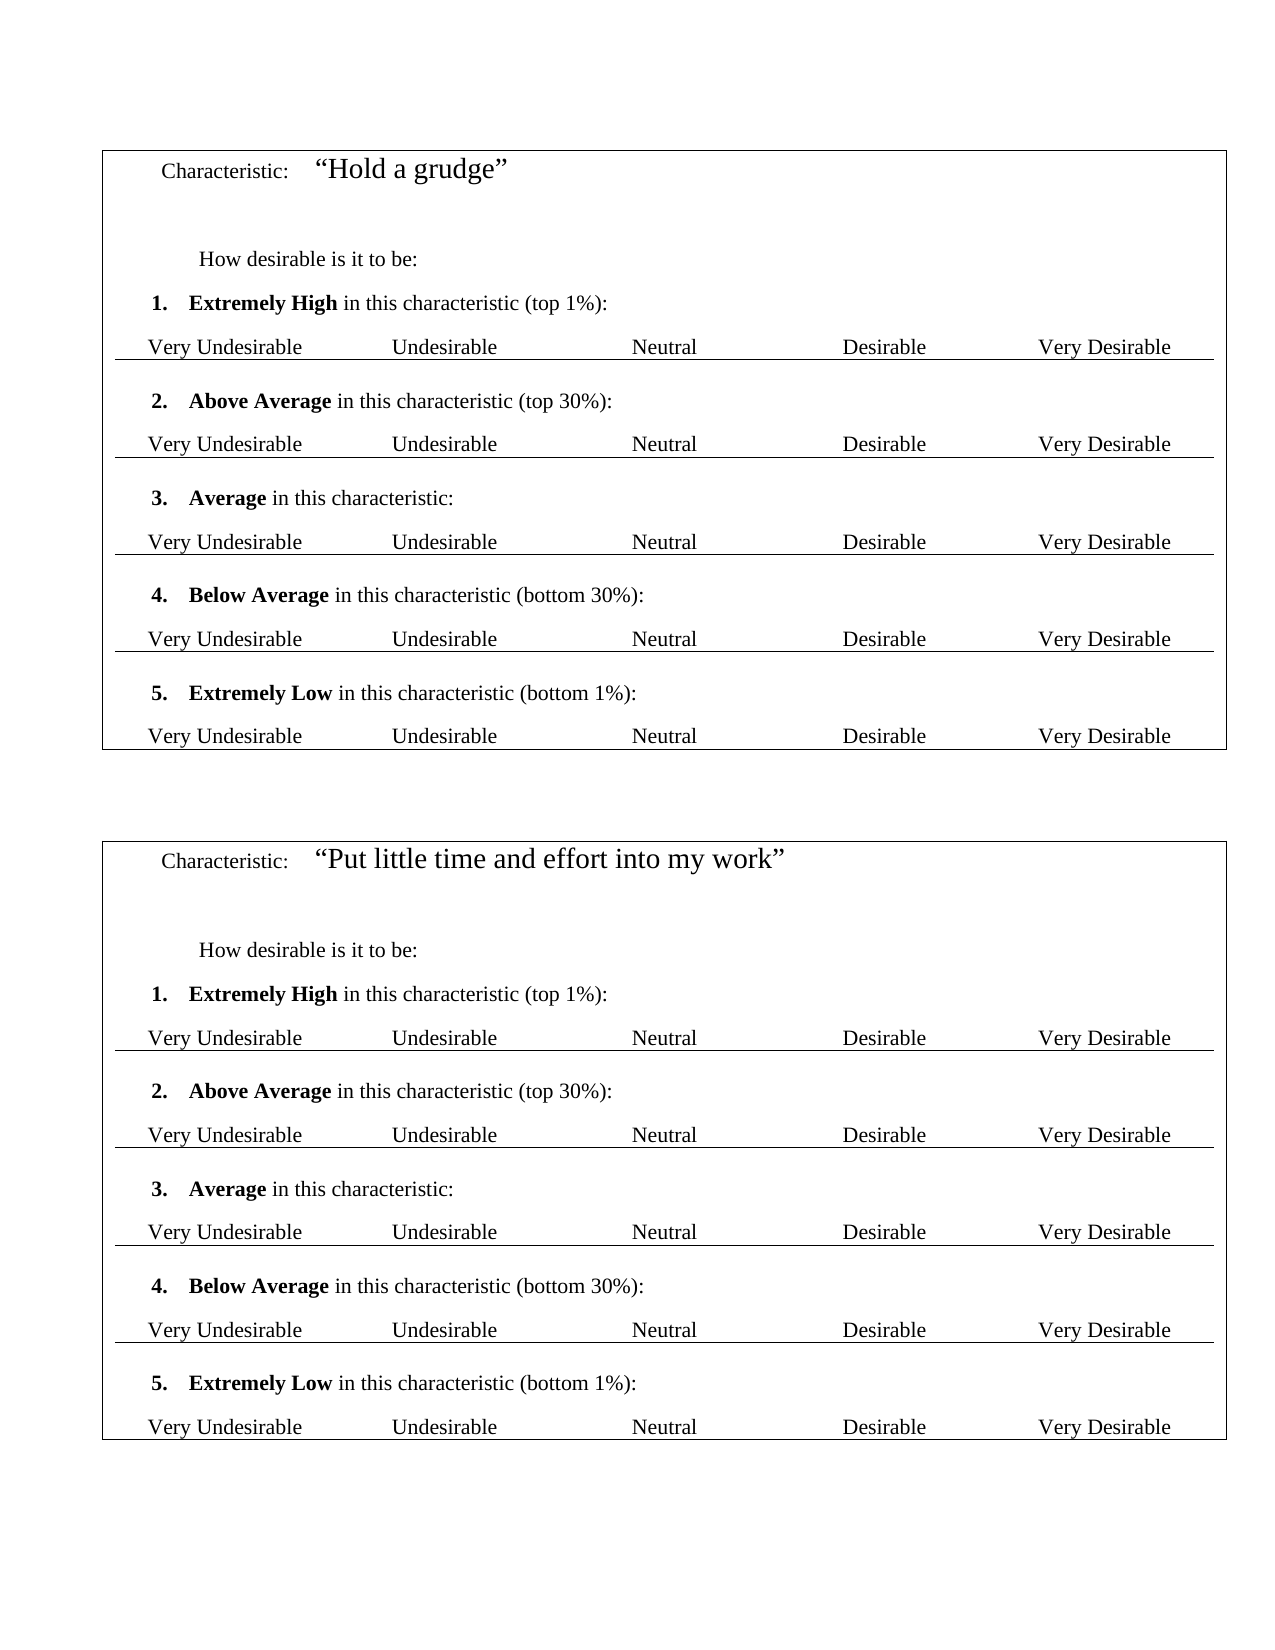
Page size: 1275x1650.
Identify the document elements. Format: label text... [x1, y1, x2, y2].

table_header Characteristic: “Hold a grudge” How desirable is it to be: Extremely High in this characteristic (top 1%): Above Average in this characteristic (top 30%): Average in this characteristic: Below Average in this characteristic (bottom 30%): Extremely Low in this characteristic (bottom 1%): [103, 151, 1226, 749]
table_header Characteristic: “Put little time and effort into my work” How desirable is it to be: Extremely High in this characteristic (top 1%): Above Average in this characteristic (top 30%): Average in this characteristic: Below Average in this characteristic (bottom 30%): Extremely Low in this characteristic (bottom 1%): [103, 842, 1226, 1439]
